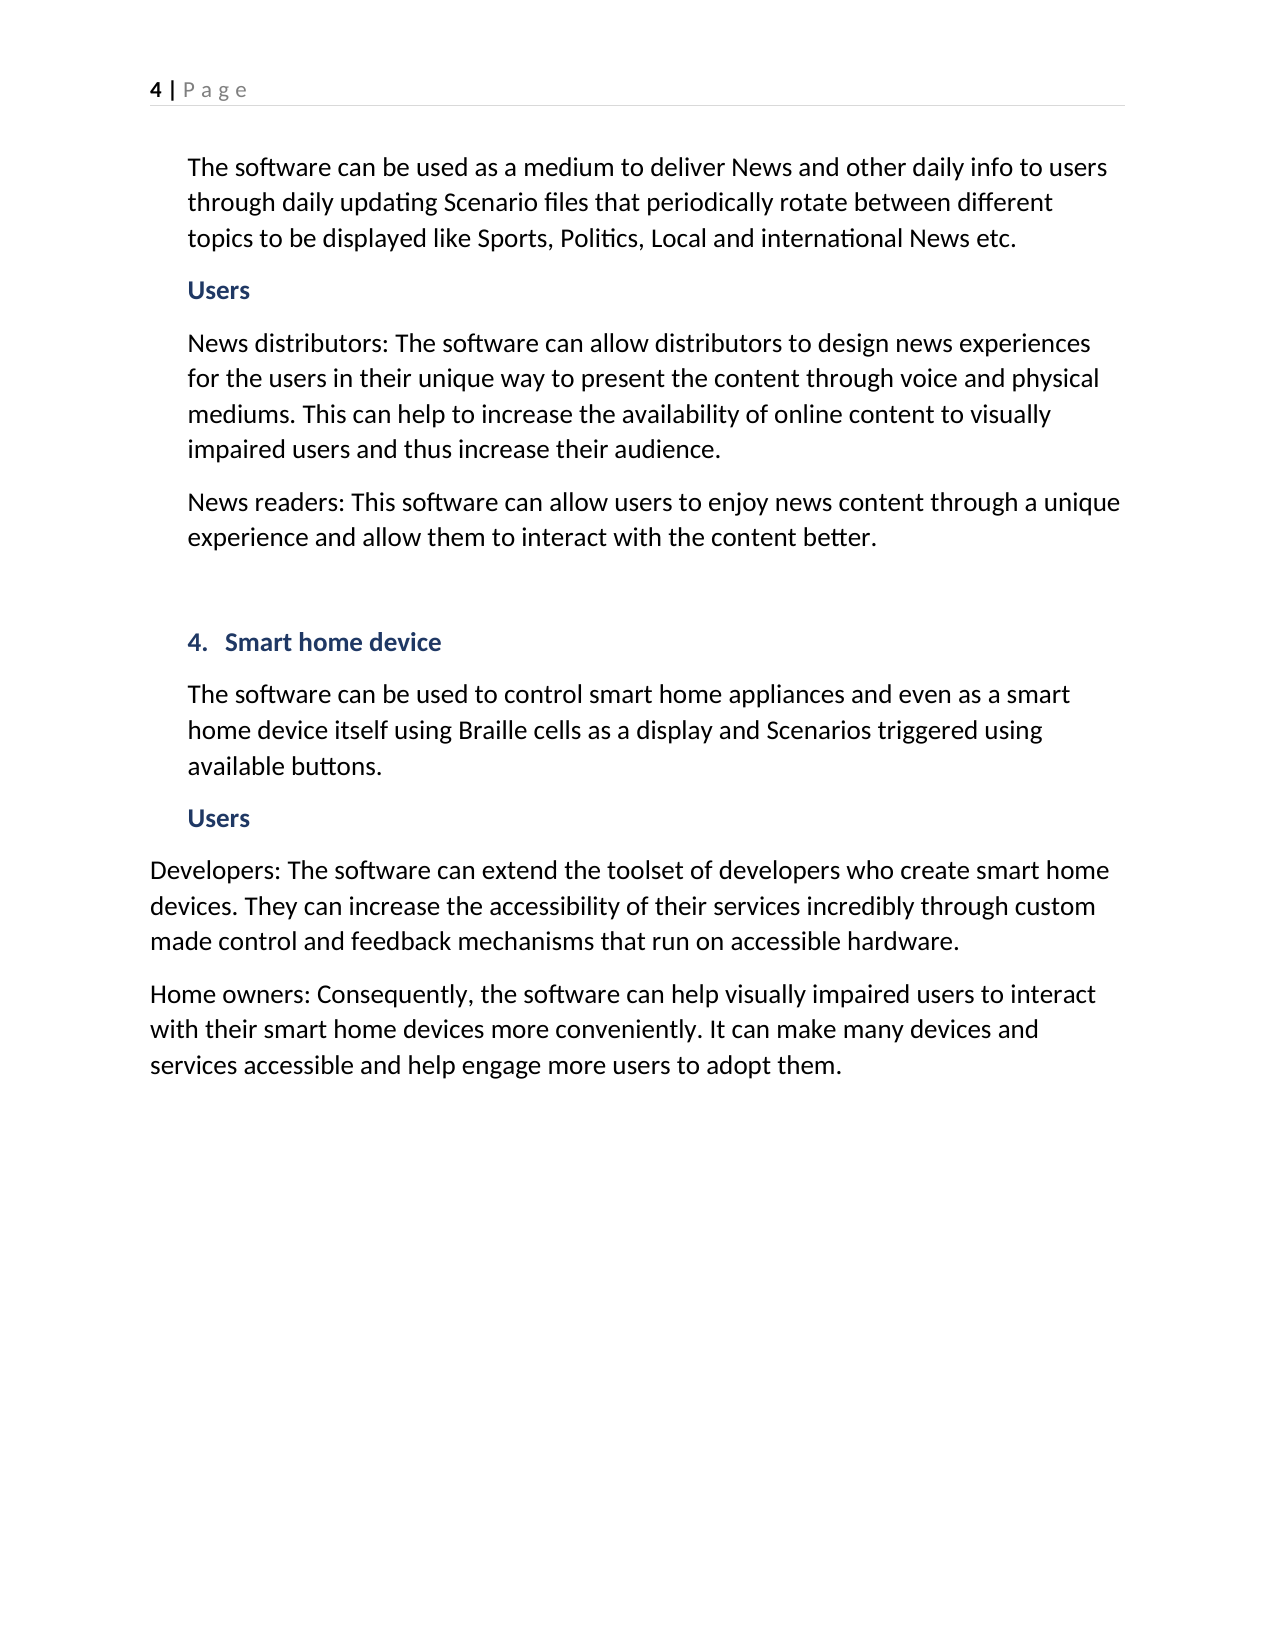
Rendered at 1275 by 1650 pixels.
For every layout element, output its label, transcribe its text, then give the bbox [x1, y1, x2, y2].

text News distributors: The software can allow distributors to design news experiences for the users in their unique way to present the content through voice and physical mediums. This can help to increase the availability of online content to visually impaired users and thus increase their audience. [187, 326, 1125, 466]
text The software can be used as a medium to deliver News and other daily info to users through daily updating Scenario files that periodically rotate between different topics to be displayed like Sports, Politics, Local and international News etc. [187, 150, 1125, 254]
text The software can be used to control smart home appliances and even as a smart home device itself using Braille cells as a display and Scenarios triggered using available buttons. [187, 677, 1125, 782]
text Users [187, 273, 1125, 307]
text News readers: This software can allow users to enjoy news content through a unique experience and allow them to interact with the content better. [187, 485, 1125, 554]
text Home owners: Consequently, the software can help visually impaired users to interact with their smart home devices more conveniently. It can make many devices and services accessible and help engage more users to adopt them. [150, 977, 1125, 1081]
text Developers: The software can extend the toolset of developers who create smart home devices. They can increase the accessibility of their services incredibly through custom made control and feedback mechanisms that run on accessible hardware. [150, 853, 1125, 958]
list Smart home device [187, 625, 1125, 658]
text Users [187, 801, 1125, 834]
